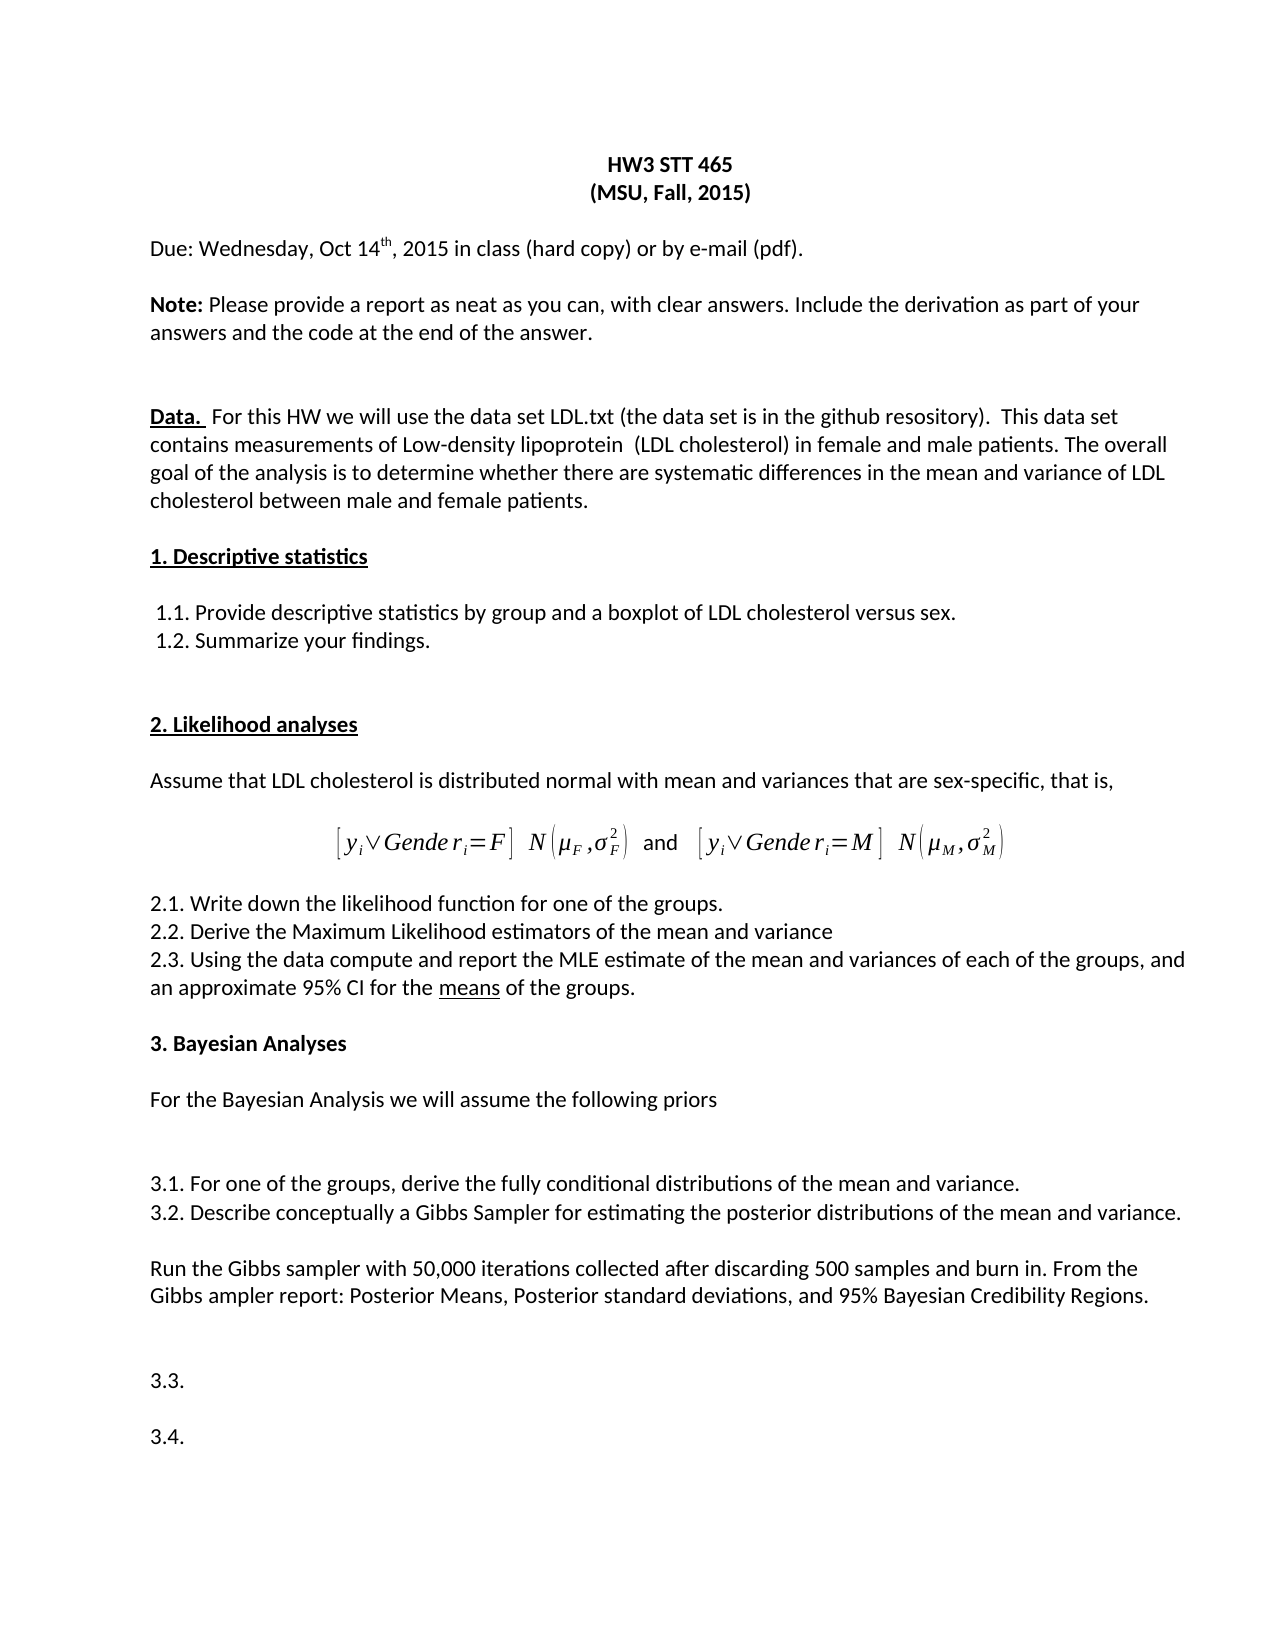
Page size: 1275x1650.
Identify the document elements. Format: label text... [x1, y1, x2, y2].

text Run the Gibbs sampler with 50,000 iterations collected after discarding 500 samples and burn in. From the Gibbs ampler report: Posterior Means, Posterior standard deviations, and 95% Bayesian Credibility Regions. [150, 1254, 1191, 1310]
text (MSU, Fall, 2015) [150, 178, 1191, 206]
text 2.1. Write down the likelihood function for one of the groups. [150, 889, 1191, 917]
text 3.1. For one of the groups, derive the fully conditional distributions of the mean and variance. [150, 1169, 1191, 1198]
text Due: Wednesday, Oct 14th, 2015 in class (hard copy) or by e-mail (pdf). [150, 234, 1191, 262]
text 2.3. Using the data compute and report the MLE estimate of the mean and variances of each of the groups, and an approximate 95% CI for the means of the groups. [150, 945, 1191, 1001]
text 1.1. Provide descriptive statistics by group and a boxplot of LDL cholesterol versus sex. [150, 598, 1191, 626]
text 3.2. Describe conceptually a Gibbs Sampler for estimating the posterior distributions of the mean and variance. [150, 1198, 1191, 1226]
text 1. Descriptive statistics [150, 542, 1191, 570]
text Data. For this HW we will use the data set LDL.txt (the data set is in the github resository). This data set contains measurements of Low-density lipoprotein (LDL cholesterol) in female and male patients. The overall goal of the analysis is to determine whether there are systematic differences in the mean and variance of LDL cholesterol between male and female patients. [150, 402, 1191, 514]
text 3.4. [150, 1422, 1191, 1450]
text For the Bayesian Analysis we will assume the following priors [150, 1086, 1191, 1113]
text Note: Please provide a report as neat as you can, with clear answers. Include the derivation as part of your answers and the code at the end of the answer. [150, 290, 1191, 346]
text 2. Likelihood analyses [150, 710, 1191, 738]
text 2.2. Derive the Maximum Likelihood estimators of the mean and variance [150, 917, 1191, 945]
text 1.2. Summarize your findings. [150, 626, 1191, 654]
text 3. Bayesian Analyses [150, 1029, 1191, 1057]
text and [150, 822, 1191, 861]
text HW3 STT 465 [150, 150, 1191, 178]
text Assume that LDL cholesterol is distributed normal with mean and variances that are sex-specific, that is, [150, 766, 1191, 794]
text 3.3. [150, 1366, 1191, 1394]
